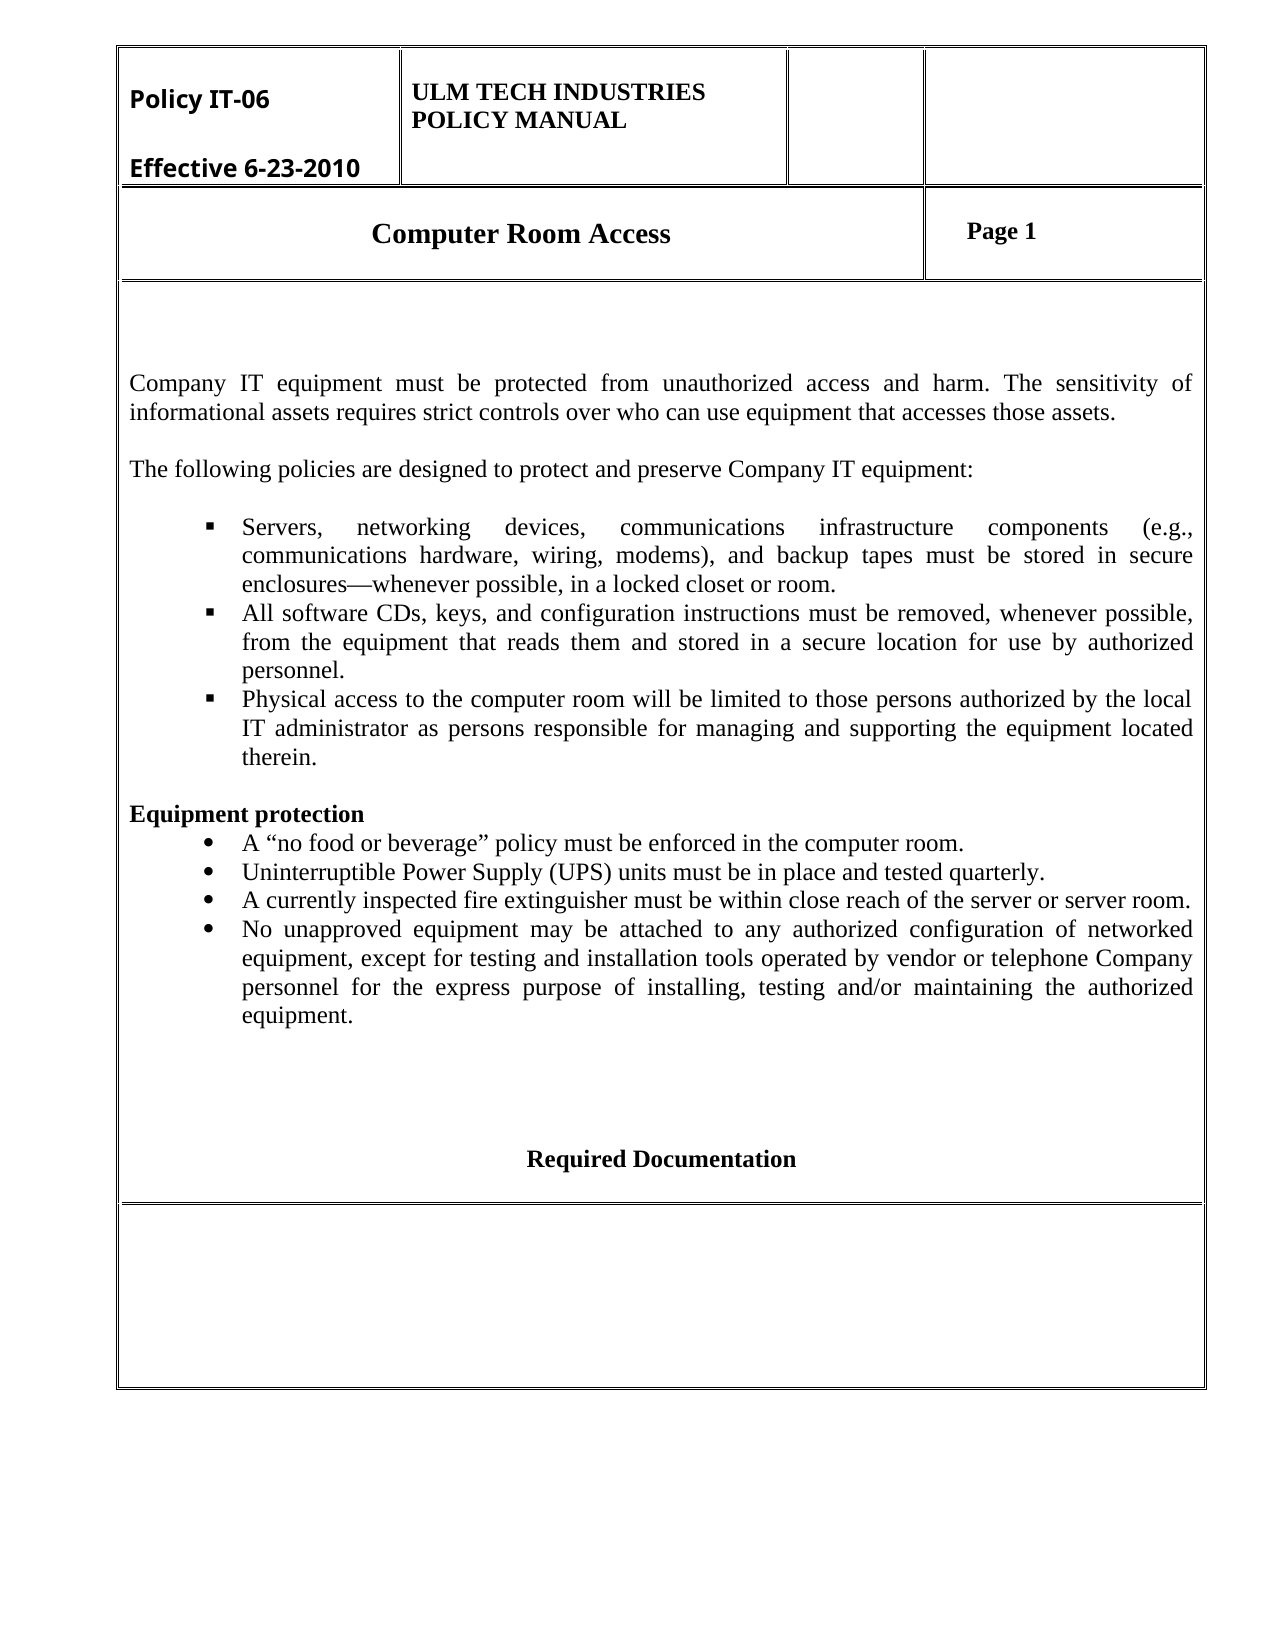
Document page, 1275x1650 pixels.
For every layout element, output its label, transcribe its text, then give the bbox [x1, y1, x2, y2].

table_cell Computer Room Access [118, 184, 924, 278]
table_header [788, 48, 924, 184]
table_cell Page 1 [924, 184, 1205, 278]
table_header [924, 48, 1204, 184]
table_header ULM TECH INDUSTRIES POLICY MANUAL [400, 46, 788, 184]
table_cell Company IT equipment must be protected from unauthorized access and harm. The sensitivity of informational assets requires strict controls over who can use equipment that accesses those assets. The following policies are designed to protect and preserve Company IT equipment: Servers, networking devices, communications infrastructure components (e.g., communications hardware, wiring, modems), and backup tapes must be stored in secure enclosures—whenever possible, in a locked closet or room. All software CDs, keys, and configuration instructions must be removed, whenever possible, from the equipment that reads them and stored in a secure location for use by authorized personnel. Physical access to the computer room will be limited to those persons authorized by the local IT administrator as persons responsible for managing and supporting the equipment located therein. Equipment protection A “no food or beverage” policy must be enforced in the computer room. Uninterruptible Power Supply (UPS) units must be in place and tested quarterly. A currently inspected fire extinguisher must be within close reach of the server or server room. No unapproved equipment may be attached to any authorized configuration of networked equipment, except for testing and installation tools operated by vendor or telephone Company personnel for the express purpose of installing, testing and/or maintaining the authorized equipment. Required Documentation [119, 279, 1204, 1202]
table_cell [119, 1202, 1204, 1387]
table_header Policy IT-06 Effective 6-23-2010 [119, 48, 400, 184]
